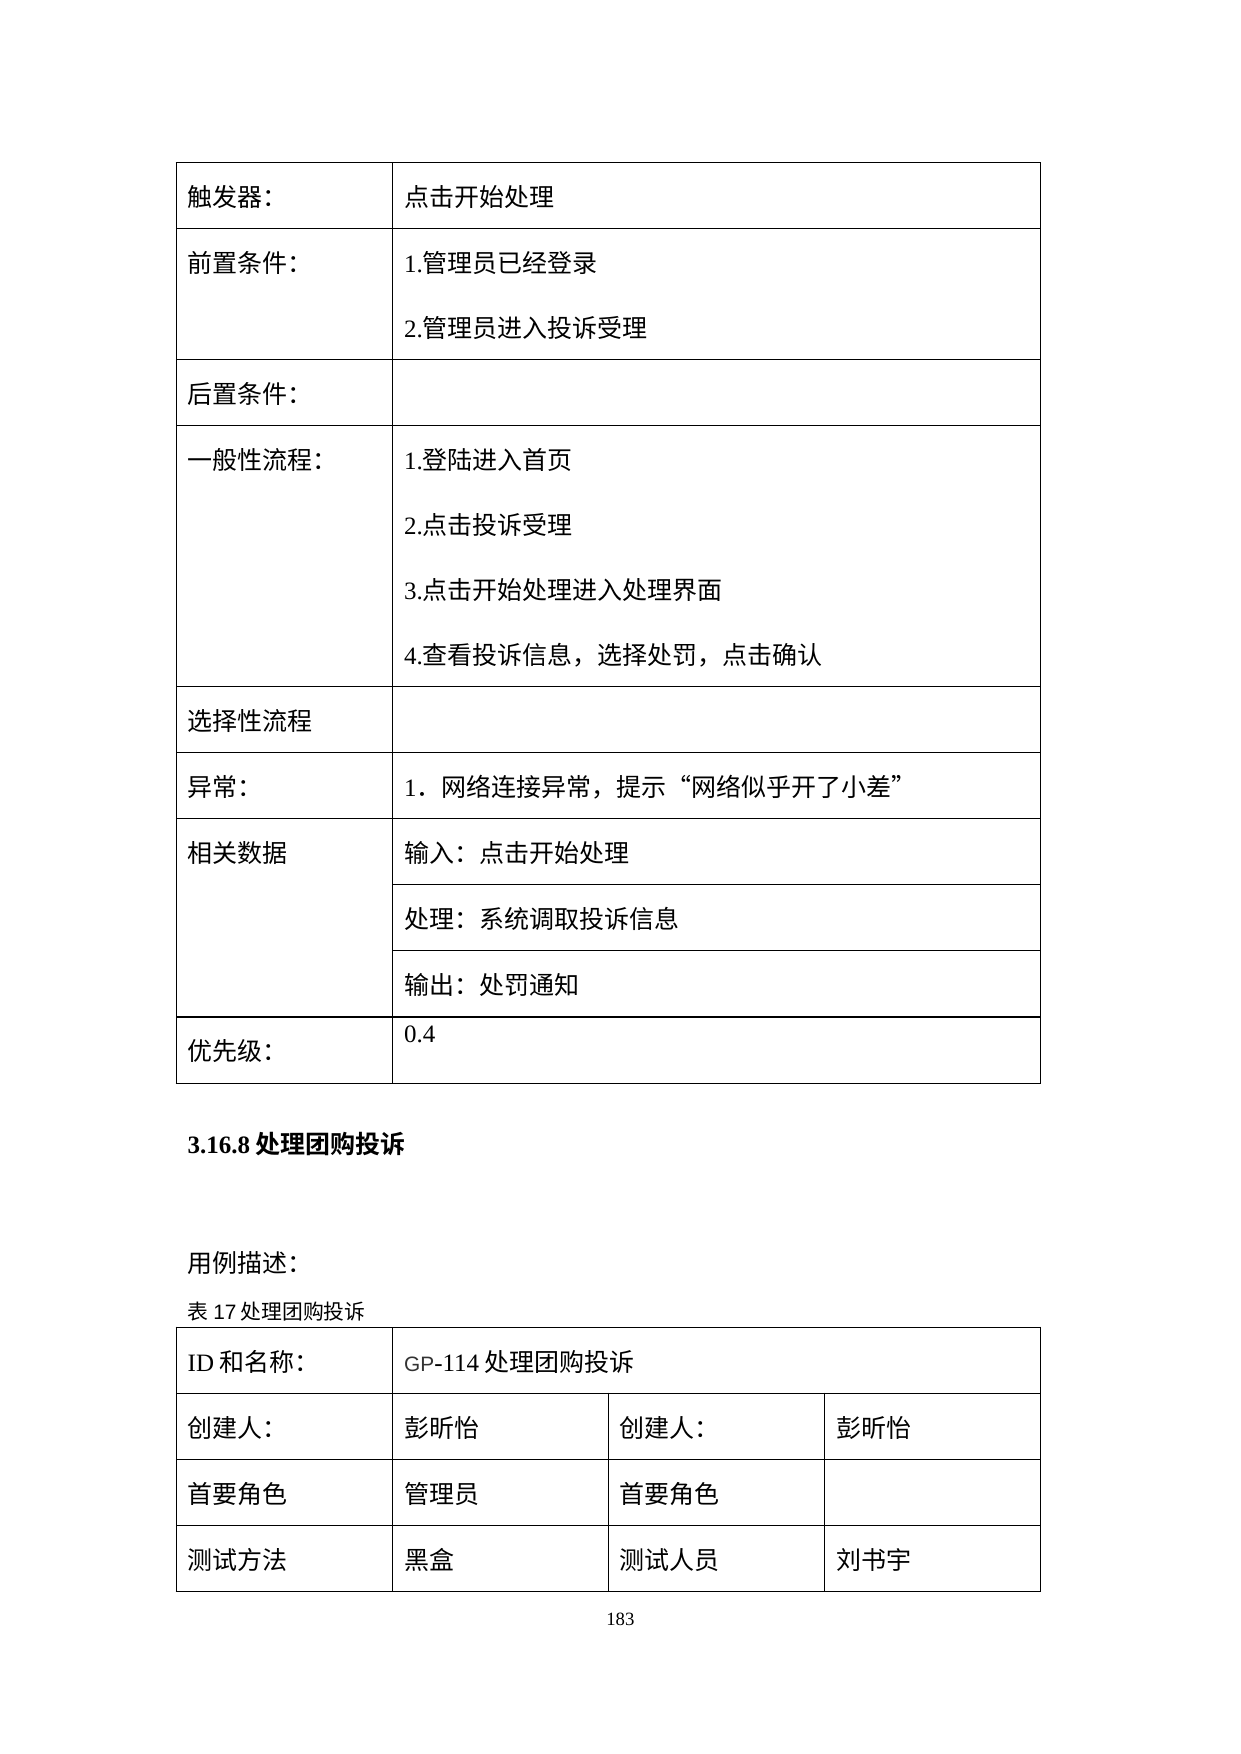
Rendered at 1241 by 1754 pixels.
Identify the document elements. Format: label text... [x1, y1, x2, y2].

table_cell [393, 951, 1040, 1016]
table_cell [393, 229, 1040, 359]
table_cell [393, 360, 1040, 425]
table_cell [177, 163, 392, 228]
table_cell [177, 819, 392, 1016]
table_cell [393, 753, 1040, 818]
text 用例描述： [187, 1229, 1053, 1294]
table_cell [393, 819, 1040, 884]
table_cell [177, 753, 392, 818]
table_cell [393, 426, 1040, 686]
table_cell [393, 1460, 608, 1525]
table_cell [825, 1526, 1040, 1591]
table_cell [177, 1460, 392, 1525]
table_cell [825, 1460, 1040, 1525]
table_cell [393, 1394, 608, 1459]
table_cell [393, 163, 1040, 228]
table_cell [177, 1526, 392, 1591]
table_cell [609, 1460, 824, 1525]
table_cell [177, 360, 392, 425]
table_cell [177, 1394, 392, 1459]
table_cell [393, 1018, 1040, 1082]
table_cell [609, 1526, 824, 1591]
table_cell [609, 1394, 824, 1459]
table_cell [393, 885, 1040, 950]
subtitle 3.16.8处理团购投诉 [187, 1111, 1053, 1176]
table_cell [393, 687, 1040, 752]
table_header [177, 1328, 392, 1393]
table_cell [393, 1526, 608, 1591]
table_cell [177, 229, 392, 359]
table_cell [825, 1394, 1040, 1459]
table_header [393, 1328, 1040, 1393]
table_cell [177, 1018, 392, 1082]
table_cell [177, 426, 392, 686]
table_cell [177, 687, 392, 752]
